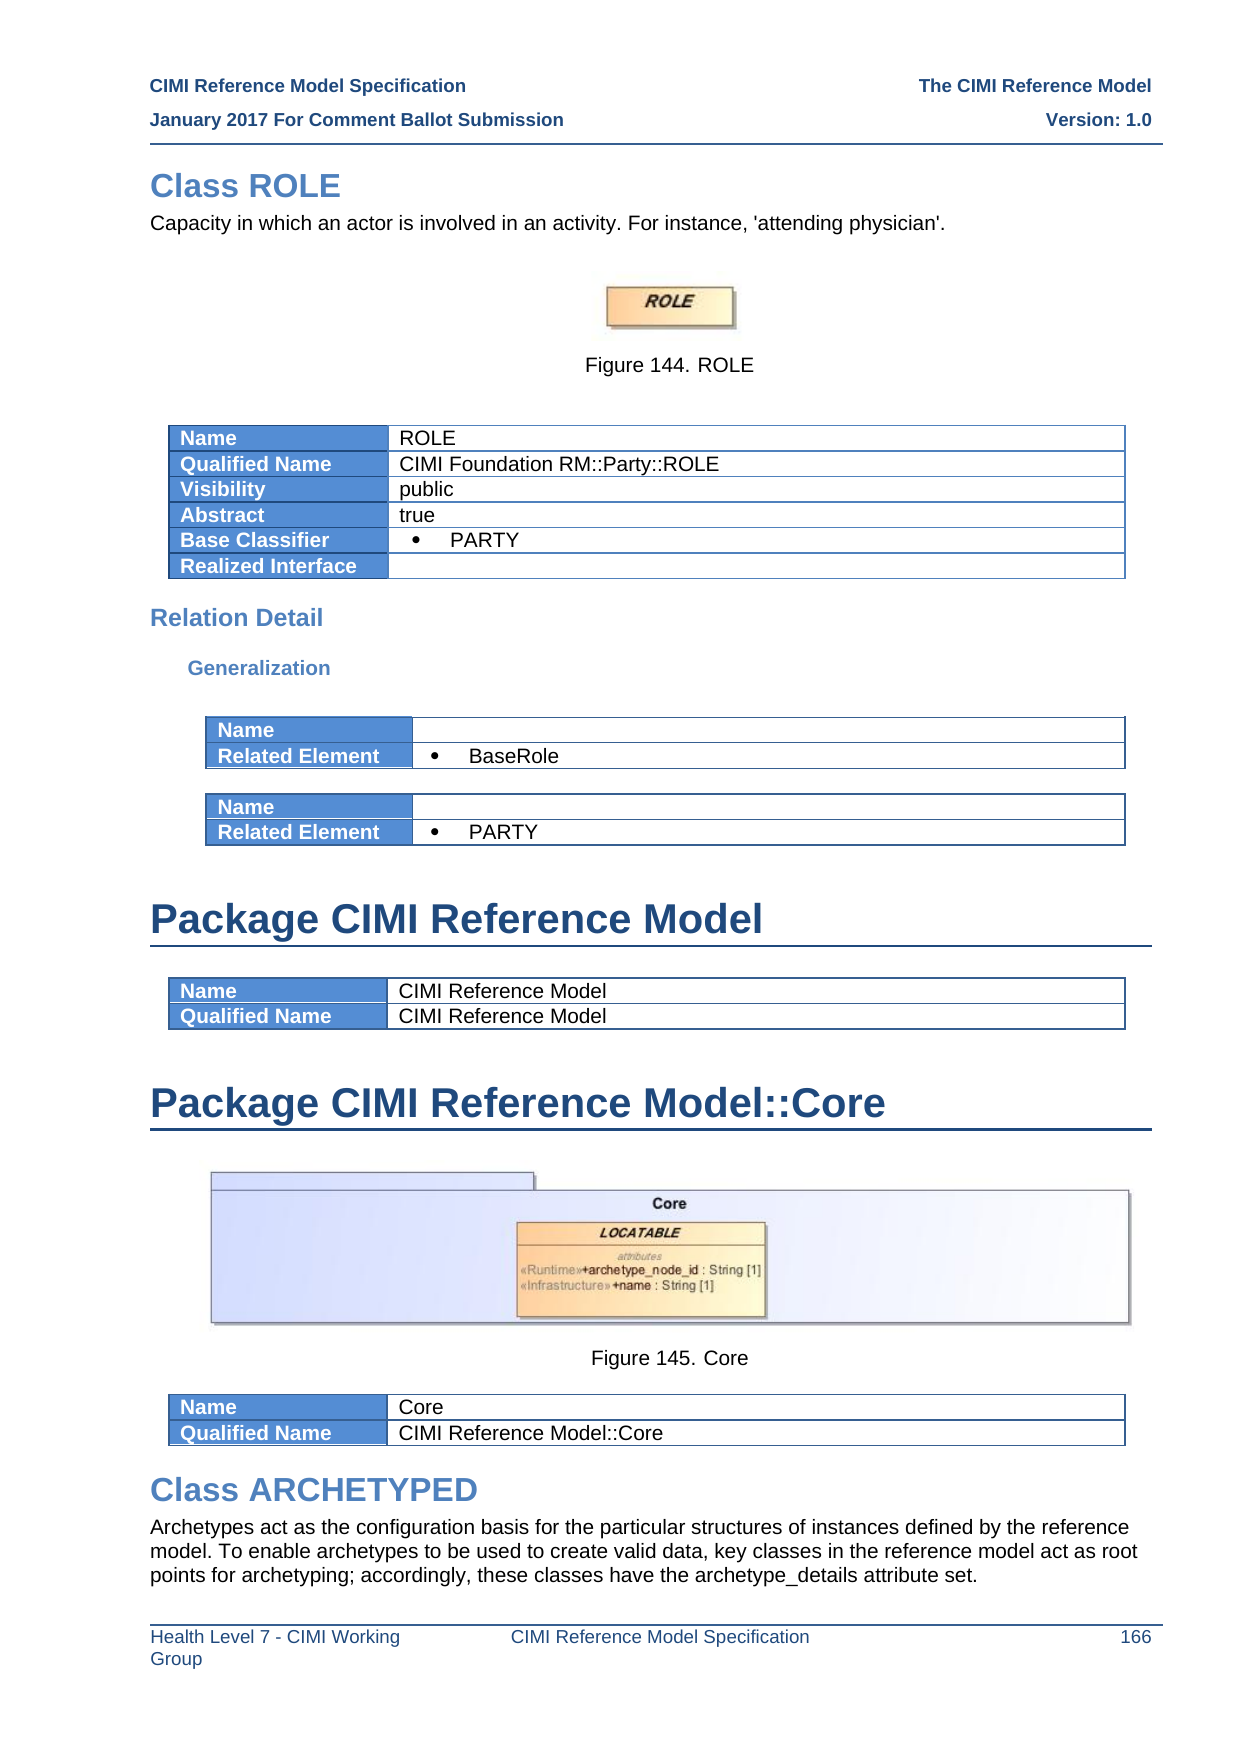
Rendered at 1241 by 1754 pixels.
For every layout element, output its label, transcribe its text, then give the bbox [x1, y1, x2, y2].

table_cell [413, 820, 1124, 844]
subtitle Generalization [150, 656, 1152, 680]
picture [591, 271, 748, 341]
subtitle Relation Detail [150, 603, 1152, 632]
picture [199, 1160, 1140, 1334]
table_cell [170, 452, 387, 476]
subtitle Class ARCHETYPED [150, 1470, 1152, 1508]
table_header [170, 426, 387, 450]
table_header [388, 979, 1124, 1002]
text ROLE [187, 353, 1152, 377]
subtitle Class ROLE [150, 166, 1152, 205]
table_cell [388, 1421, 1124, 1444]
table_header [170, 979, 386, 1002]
text Capacity in which an actor is involved in an activity. For instance, 'attending physician'. [150, 211, 1152, 235]
subtitle Package CIMI Reference Model::Core [150, 1078, 1152, 1128]
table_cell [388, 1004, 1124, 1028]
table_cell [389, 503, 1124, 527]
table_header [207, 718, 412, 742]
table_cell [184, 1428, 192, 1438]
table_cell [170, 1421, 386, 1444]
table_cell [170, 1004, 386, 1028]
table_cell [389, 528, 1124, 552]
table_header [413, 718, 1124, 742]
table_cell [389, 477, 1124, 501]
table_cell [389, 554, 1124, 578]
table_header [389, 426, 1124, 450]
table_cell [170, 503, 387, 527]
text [150, 1515, 1152, 1587]
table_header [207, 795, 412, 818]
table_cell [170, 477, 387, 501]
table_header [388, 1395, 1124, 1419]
text Core [187, 1346, 1152, 1369]
subtitle Package CIMI Reference Model [150, 895, 1152, 945]
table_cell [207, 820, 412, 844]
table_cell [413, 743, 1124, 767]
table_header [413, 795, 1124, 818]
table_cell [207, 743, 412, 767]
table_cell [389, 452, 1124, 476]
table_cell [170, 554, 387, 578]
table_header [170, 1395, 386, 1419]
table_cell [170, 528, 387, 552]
